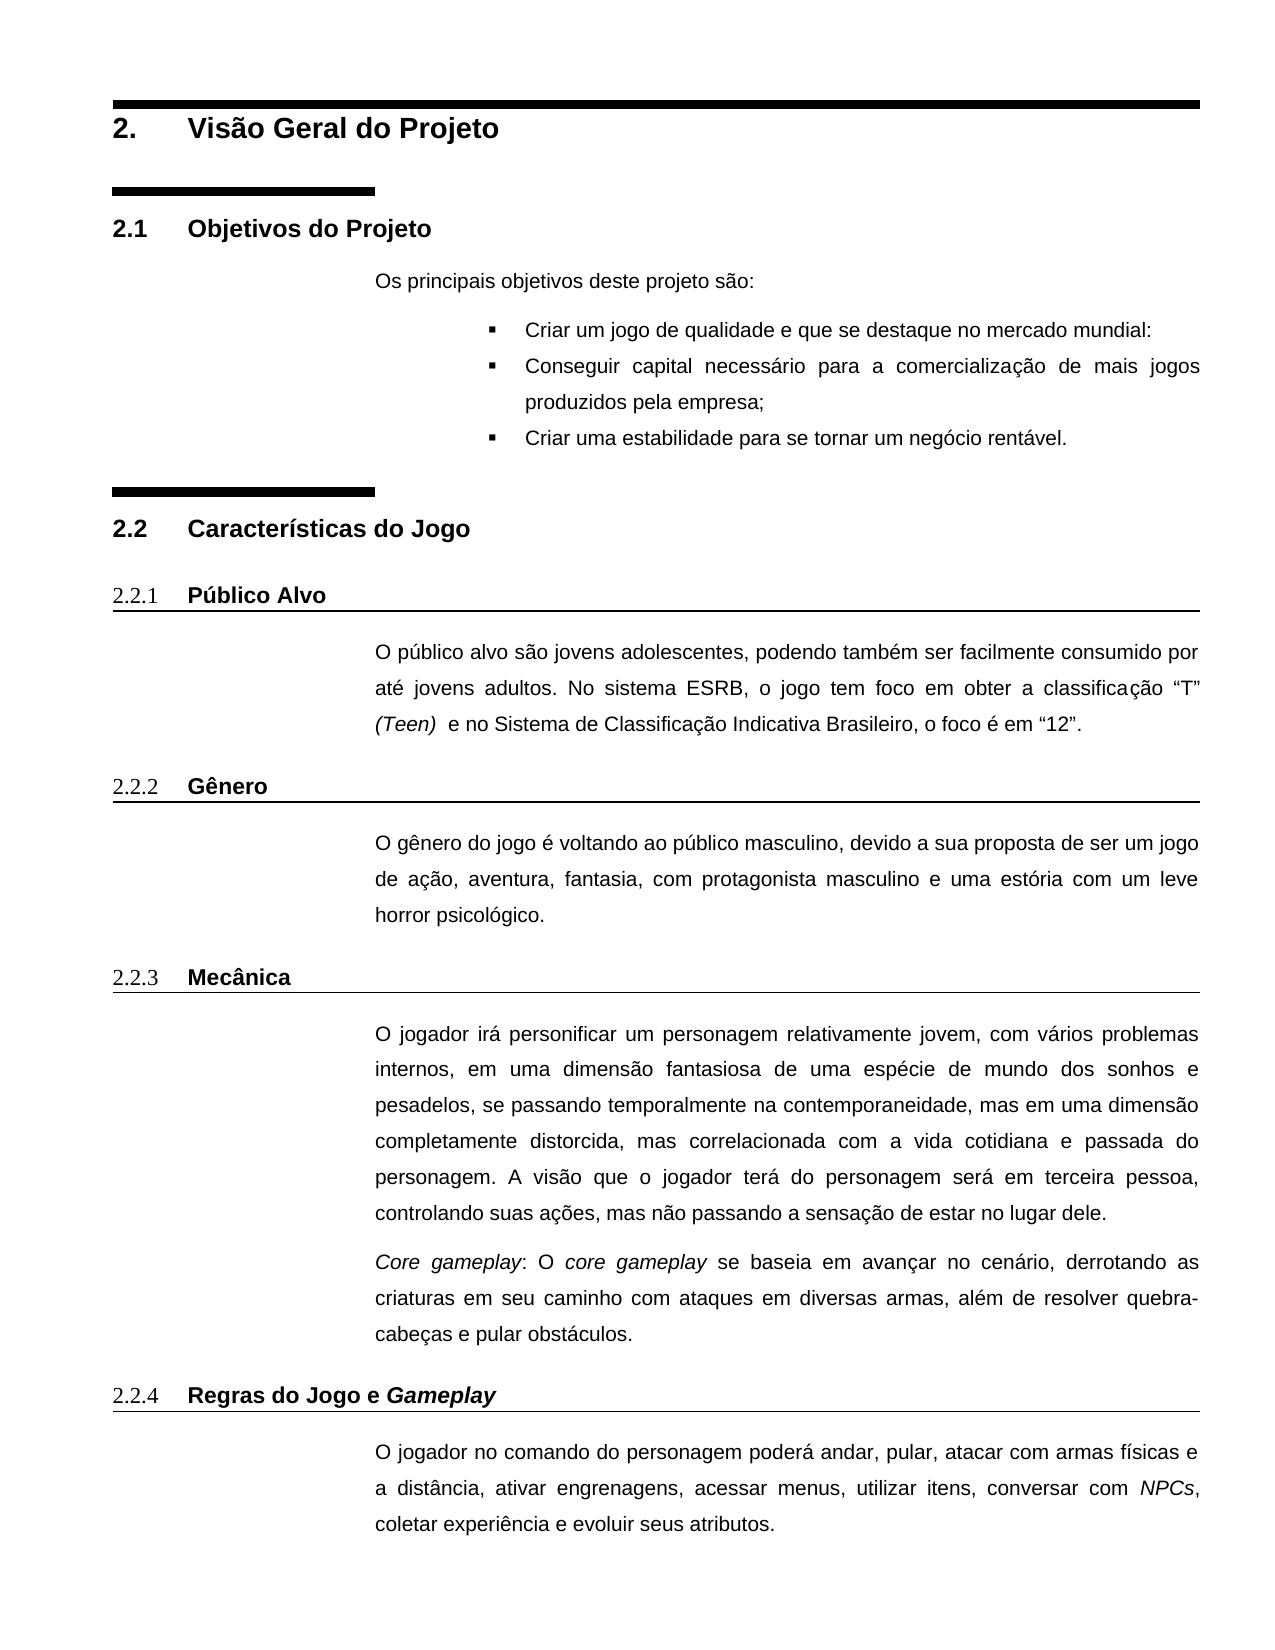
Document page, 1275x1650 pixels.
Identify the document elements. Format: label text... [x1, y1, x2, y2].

text Core gameplay: O core gameplay se baseia em avançar no cenário, derrotando as criaturas em seu caminho com ataques em diversas armas, além de resolver quebra- cabeças e pular obstáculos. [375, 1249, 1200, 1345]
list Criar um jogo de qualidade e que se destaque no mercado mundial: [487, 318, 1200, 342]
subtitle Público Alvo [112, 582, 1200, 612]
subtitle Objetivos do Projeto [112, 214, 1200, 242]
subtitle Regras do Jogo e Gameplay [112, 1382, 1200, 1412]
subtitle Gênero [112, 773, 1200, 803]
text O jogador irá personificar um personagem relativamente jovem, com vários problemas internos, em uma dimensão fantasiosa de uma espécie de mundo dos sonhos e pesadelos, se passando temporalmente na contemporaneidade, mas em uma dimensão completamente distorcida, mas correlacionada com a vida cotidiana e passada do personagem. A visão que o jogador terá do personagem será em terceira pessoa, controlando suas ações, mas não passando a sensação de estar no lugar dele. [375, 1021, 1200, 1225]
text O público alvo são jovens adolescentes, podendo também ser facilmente consumido por até jovens adultos. No sistema ESRB, o jogo tem foco em obter a classificação “T” (Teen) e no Sistema de Classificação Indicativa Brasileiro, o foco é em “12”. [375, 640, 1200, 736]
list Conseguir capital necessário para a comercialização de mais jogos produzidos pela empresa; [487, 354, 1200, 414]
text O gênero do jogo é voltando ao público masculino, devido a sua proposta de ser um jogo de ação, aventura, fantasia, com protagonista masculino e uma estória com um leve horror psicológico. [375, 831, 1200, 926]
subtitle Mecânica [112, 963, 1200, 993]
text O jogador no comando do personagem poderá andar, pular, atacar com armas físicas e a distância, ativar engrenagens, acessar menus, utilizar itens, conversar com NPCs, coletar experiência e evoluir seus atributos. [375, 1440, 1200, 1536]
subtitle Características do Jogo [112, 514, 1200, 543]
text Os principais objetivos deste projeto são: [375, 269, 1200, 293]
subtitle Visão Geral do Projeto [112, 101, 1200, 145]
list Criar uma estabilidade para se tornar um negócio rentável. [487, 426, 1200, 450]
